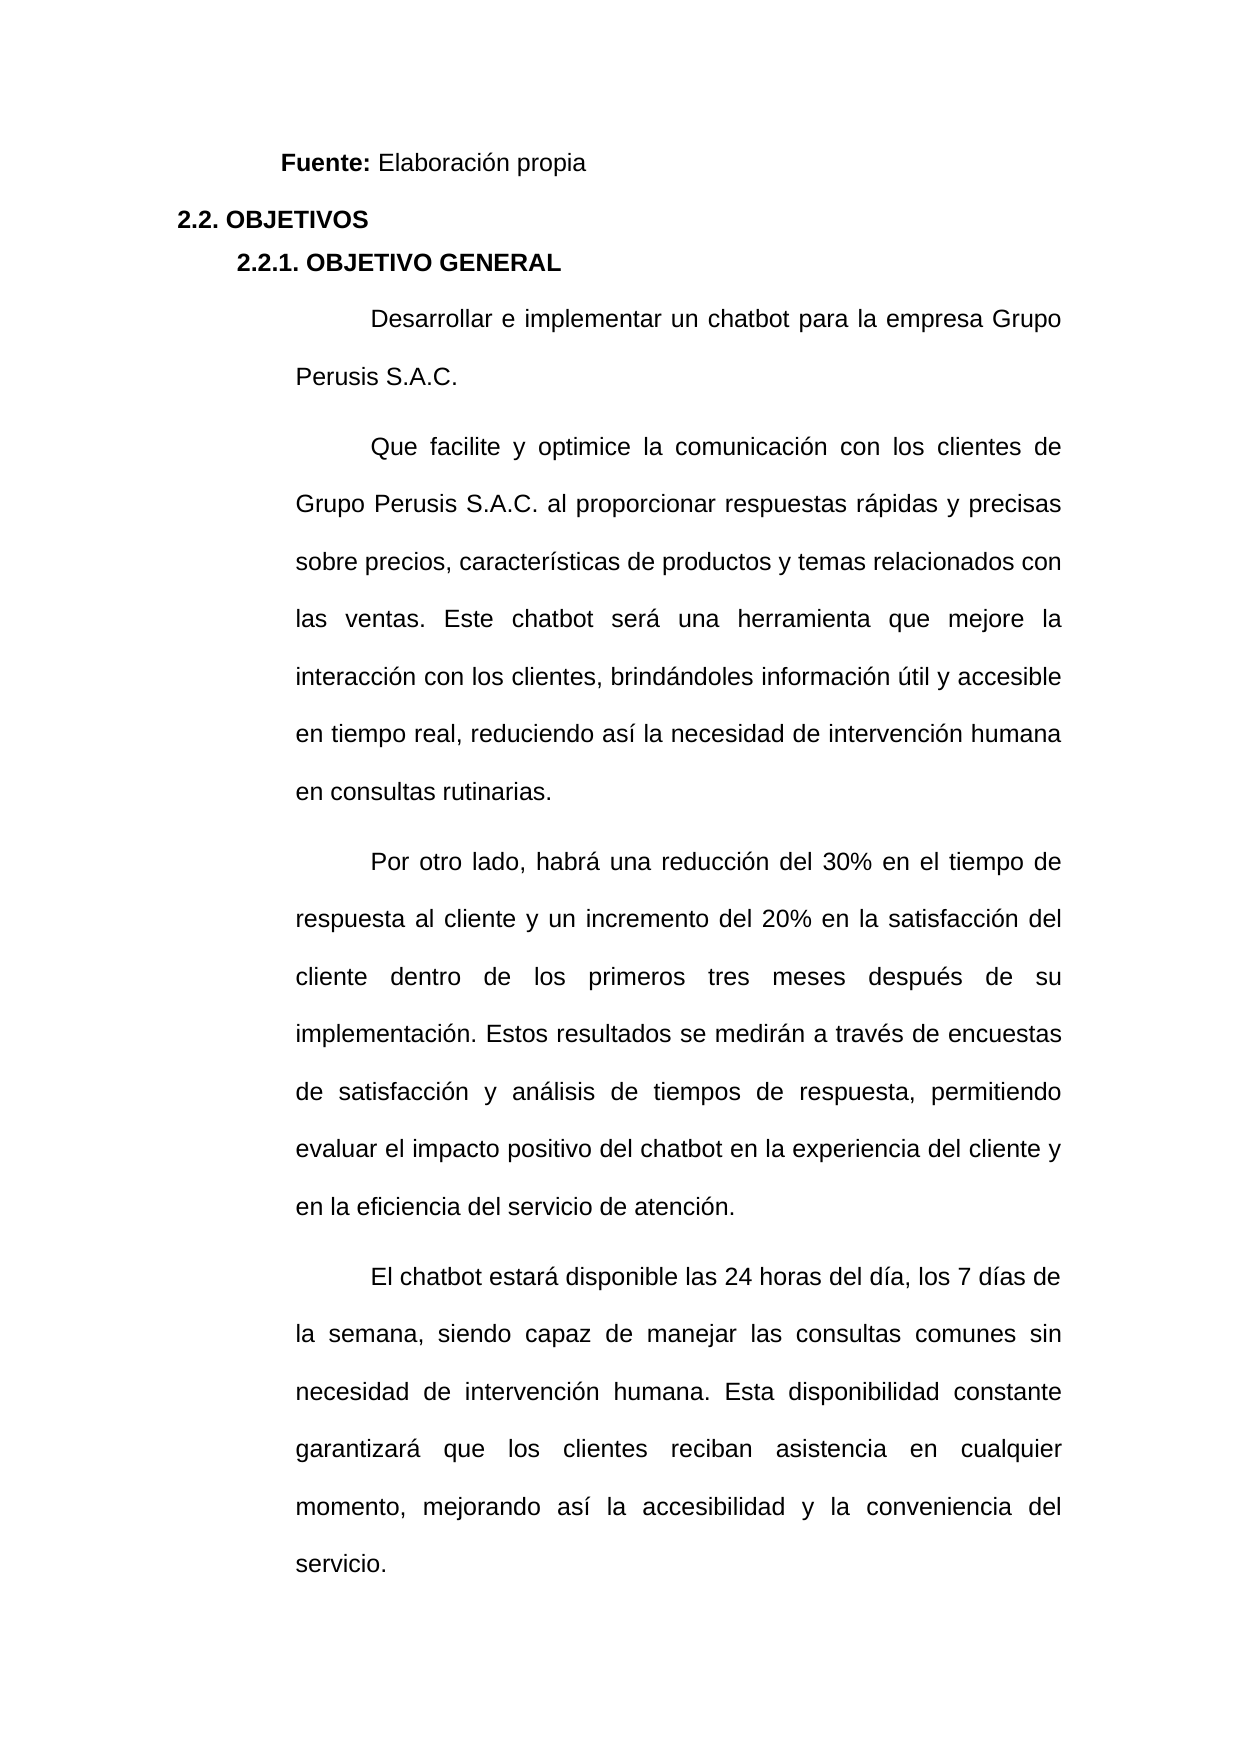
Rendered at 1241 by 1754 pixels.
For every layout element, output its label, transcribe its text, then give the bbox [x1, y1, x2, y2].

text Que facilite y optimice la comunicación con los clientes de Grupo Perusis S.A.C. al proporcionar respuestas rápidas y precisas sobre precios, características de productos y temas relacionados con las ventas. Este chatbot será una herramienta que mejore la interacción con los clientes, brindándoles información útil y accesible en tiempo real, reduciendo así la necesidad de intervención humana en consultas rutinarias. [295, 431, 1063, 805]
subtitle 2.2. OBJETIVOS [177, 205, 1063, 234]
text Fuente: Elaboración propia [281, 148, 1063, 176]
text Por otro lado, habrá una reducción del 30% en el tiempo de respuesta al cliente y un incremento del 20% en la satisfacción del cliente dentro de los primeros tres meses después de su implementación. Estos resultados se medirán a través de encuestas de satisfacción y análisis de tiempos de respuesta, permitiendo evaluar el impacto positivo del chatbot en la experiencia del cliente y en la eficiencia del servicio de atención. [295, 846, 1063, 1220]
subtitle 2.2.1. OBJETIVO GENERAL [237, 248, 1063, 277]
text Desarrollar e implementar un chatbot para la empresa Grupo Perusis S.A.C. [295, 304, 1063, 390]
text El chatbot estará disponible las 24 horas del día, los 7 días de la semana, siendo capaz de manejar las consultas comunes sin necesidad de intervención humana. Esta disponibilidad constante garantizará que los clientes reciban asistencia en cualquier momento, mejorando así la accesibilidad y la conveniencia del servicio. [295, 1261, 1063, 1578]
